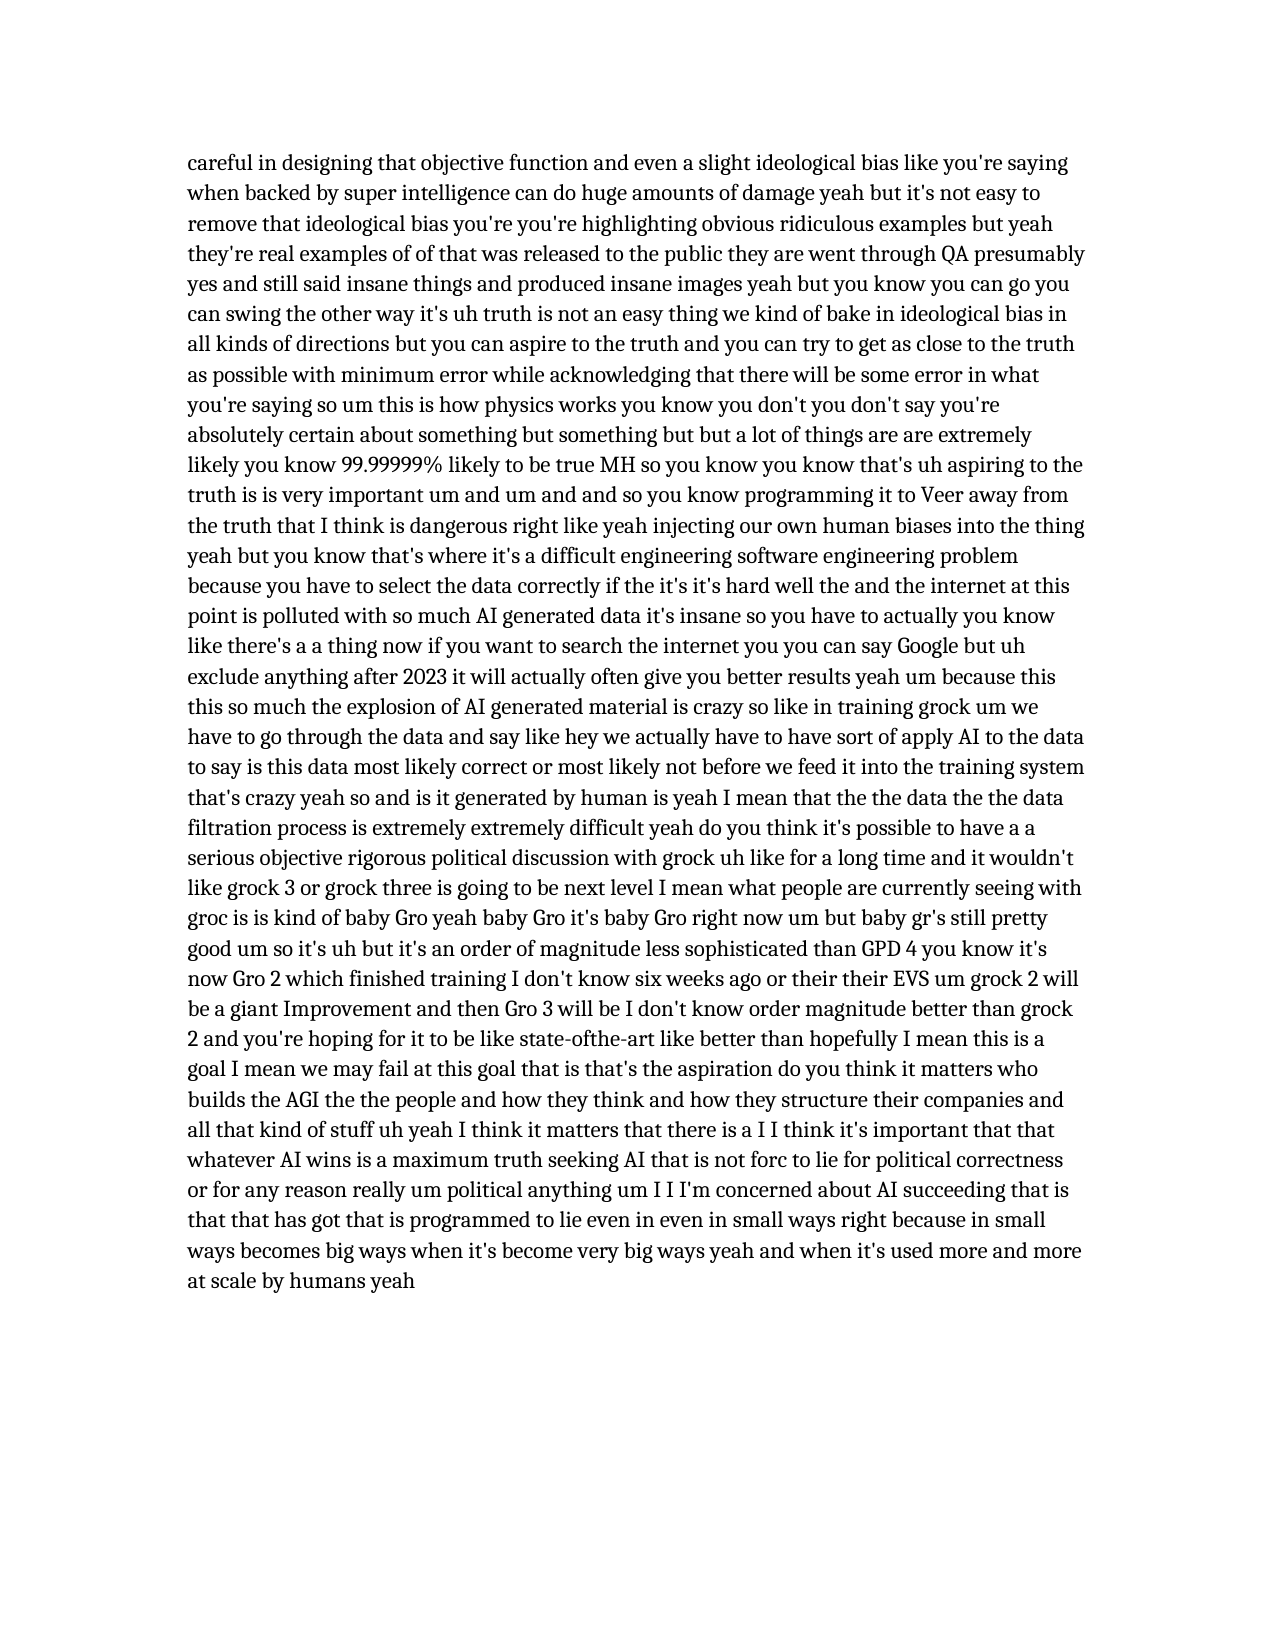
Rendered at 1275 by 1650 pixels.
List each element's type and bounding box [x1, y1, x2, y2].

text [187, 150, 1087, 1294]
